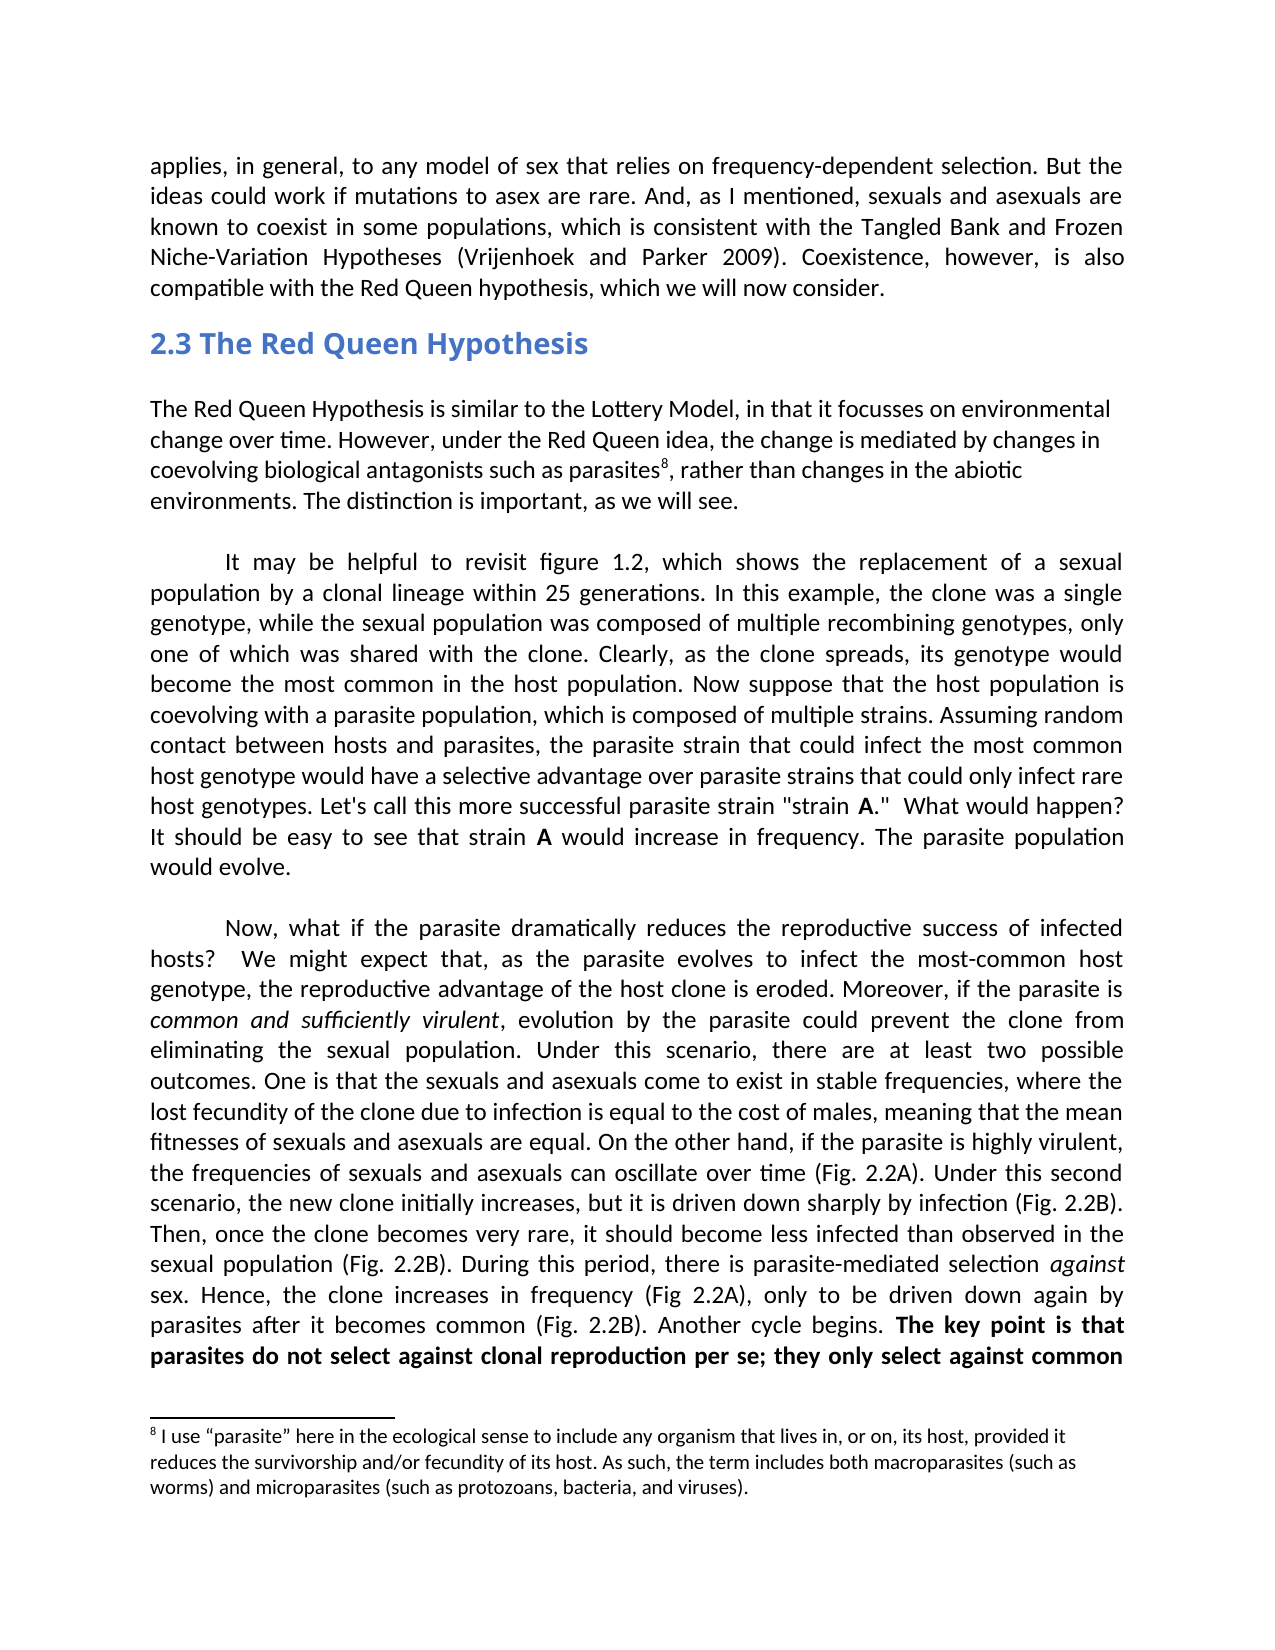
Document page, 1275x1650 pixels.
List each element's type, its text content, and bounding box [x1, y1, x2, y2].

text It may be helpful to revisit figure 1.2, which shows the replacement of a sexual population by a clonal lineage within 25 generations. In this example, the clone was a single genotype, while the sexual population was composed of multiple recombining genotypes, only one of which was shared with the clone. Clearly, as the clone spreads, its genotype would become the most common in the host population. Now suppose that the host population is coevolving with a parasite population, which is composed of multiple strains. Assuming random contact between hosts and parasites, the parasite strain that could infect the most common host genotype would have a selective advantage over parasite strains that could only infect rare host genotypes. Let's call this more successful parasite strain "strain A." What would happen? It should be easy to see that strain A would increase in frequency. The parasite population would evolve. [150, 546, 1125, 882]
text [150, 912, 1125, 1370]
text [150, 150, 1125, 303]
text The Red Queen Hypothesis is similar to the Lottery Model, in that it focusses on environmental change over time. However, under the Red Queen idea, the change is mediated by changes in coevolving biological antagonists such as parasites, rather than changes in the abiotic environments. The distinction is important, as we will see. [150, 394, 1125, 516]
subtitle 2.3 The Red Queen Hypothesis [150, 323, 1125, 363]
